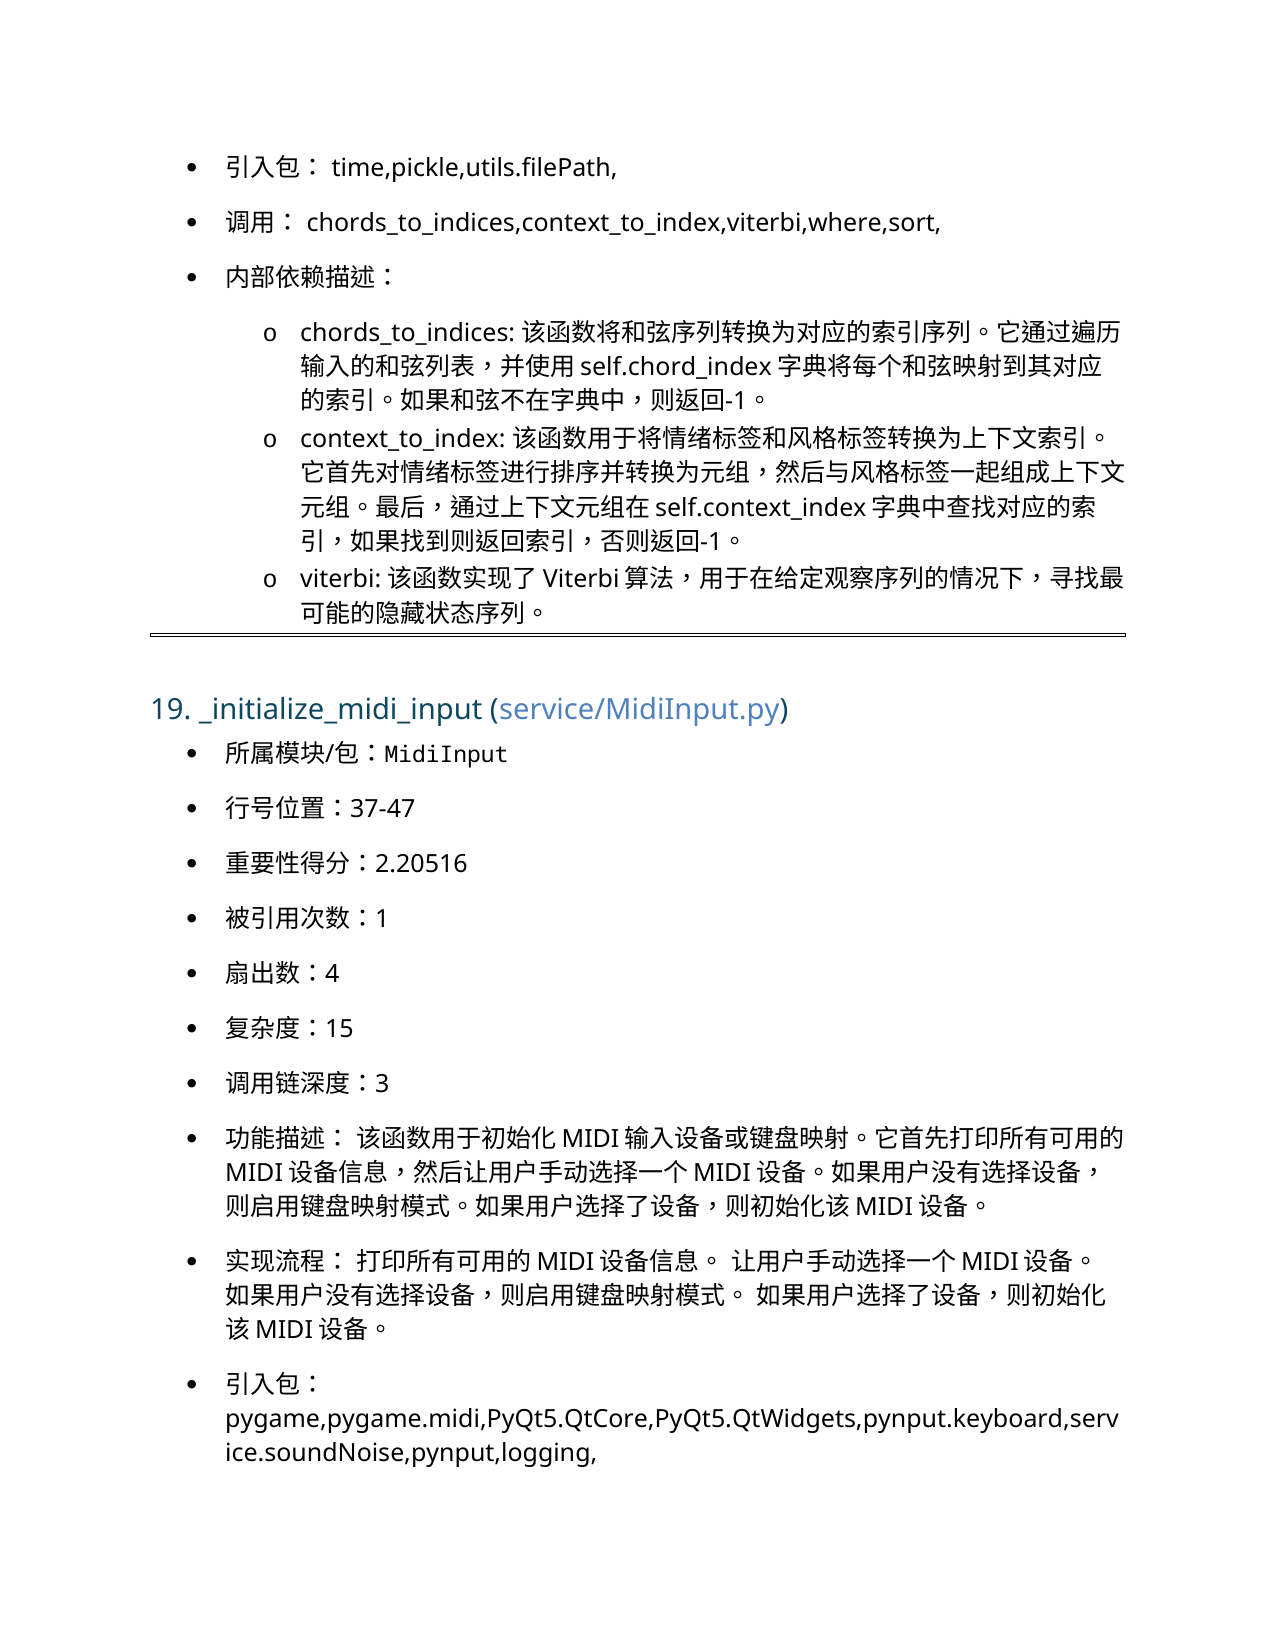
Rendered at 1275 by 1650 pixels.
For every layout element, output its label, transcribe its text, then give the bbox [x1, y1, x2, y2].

list 引入包： time,pickle,utils.filePath, [187, 150, 1125, 184]
list 行号位置：37-47 [187, 791, 1125, 825]
list chords_to_indices: 该函数将和弦序列转换为对应的索引序列。它通过遍历输入的和弦列表，并使用self.chord_index字典将每个和弦映射到其对应的索引。如果和弦不在字典中，则返回-1。 [262, 315, 1125, 417]
list 复杂度：15 [187, 1011, 1125, 1044]
subtitle 19. _initialize_midi_input (service/MidiInput.py) [150, 688, 1125, 728]
list 引入包： pygame,pygame.midi,PyQt5.QtCore,PyQt5.QtWidgets,pynput.keyboard,service.soundNoise,pynput,logging, [187, 1366, 1125, 1468]
list 调用链深度：3 [187, 1065, 1125, 1099]
list 所属模块/包：MidiInput [187, 736, 1125, 770]
list 内部依赖描述： [187, 260, 1125, 294]
list 被引用次数：1 [187, 901, 1125, 935]
list 实现流程： 打印所有可用的MIDI设备信息。 让用户手动选择一个MIDI设备。 如果用户没有选择设备，则启用键盘映射模式。 如果用户选择了设备，则初始化该MIDI设备。 [187, 1243, 1125, 1346]
list 调用： chords_to_indices,context_to_index,viterbi,where,sort, [187, 205, 1125, 239]
list viterbi: 该函数实现了Viterbi算法，用于在给定观察序列的情况下，寻找最可能的隐藏状态序列。 [262, 561, 1125, 629]
list 扇出数：4 [187, 956, 1125, 990]
list 功能描述： 该函数用于初始化MIDI输入设备或键盘映射。它首先打印所有可用的MIDI设备信息，然后让用户手动选择一个MIDI设备。如果用户没有选择设备，则启用键盘映射模式。如果用户选择了设备，则初始化该MIDI设备。 [187, 1120, 1125, 1222]
list context_to_index: 该函数用于将情绪标签和风格标签转换为上下文索引。它首先对情绪标签进行排序并转换为元组，然后与风格标签一起组成上下文元组。最后，通过上下文元组在self.context_index字典中查找对应的索引，如果找到则返回索引，否则返回-1。 [262, 421, 1125, 557]
list 重要性得分：2.20516 [187, 846, 1125, 880]
